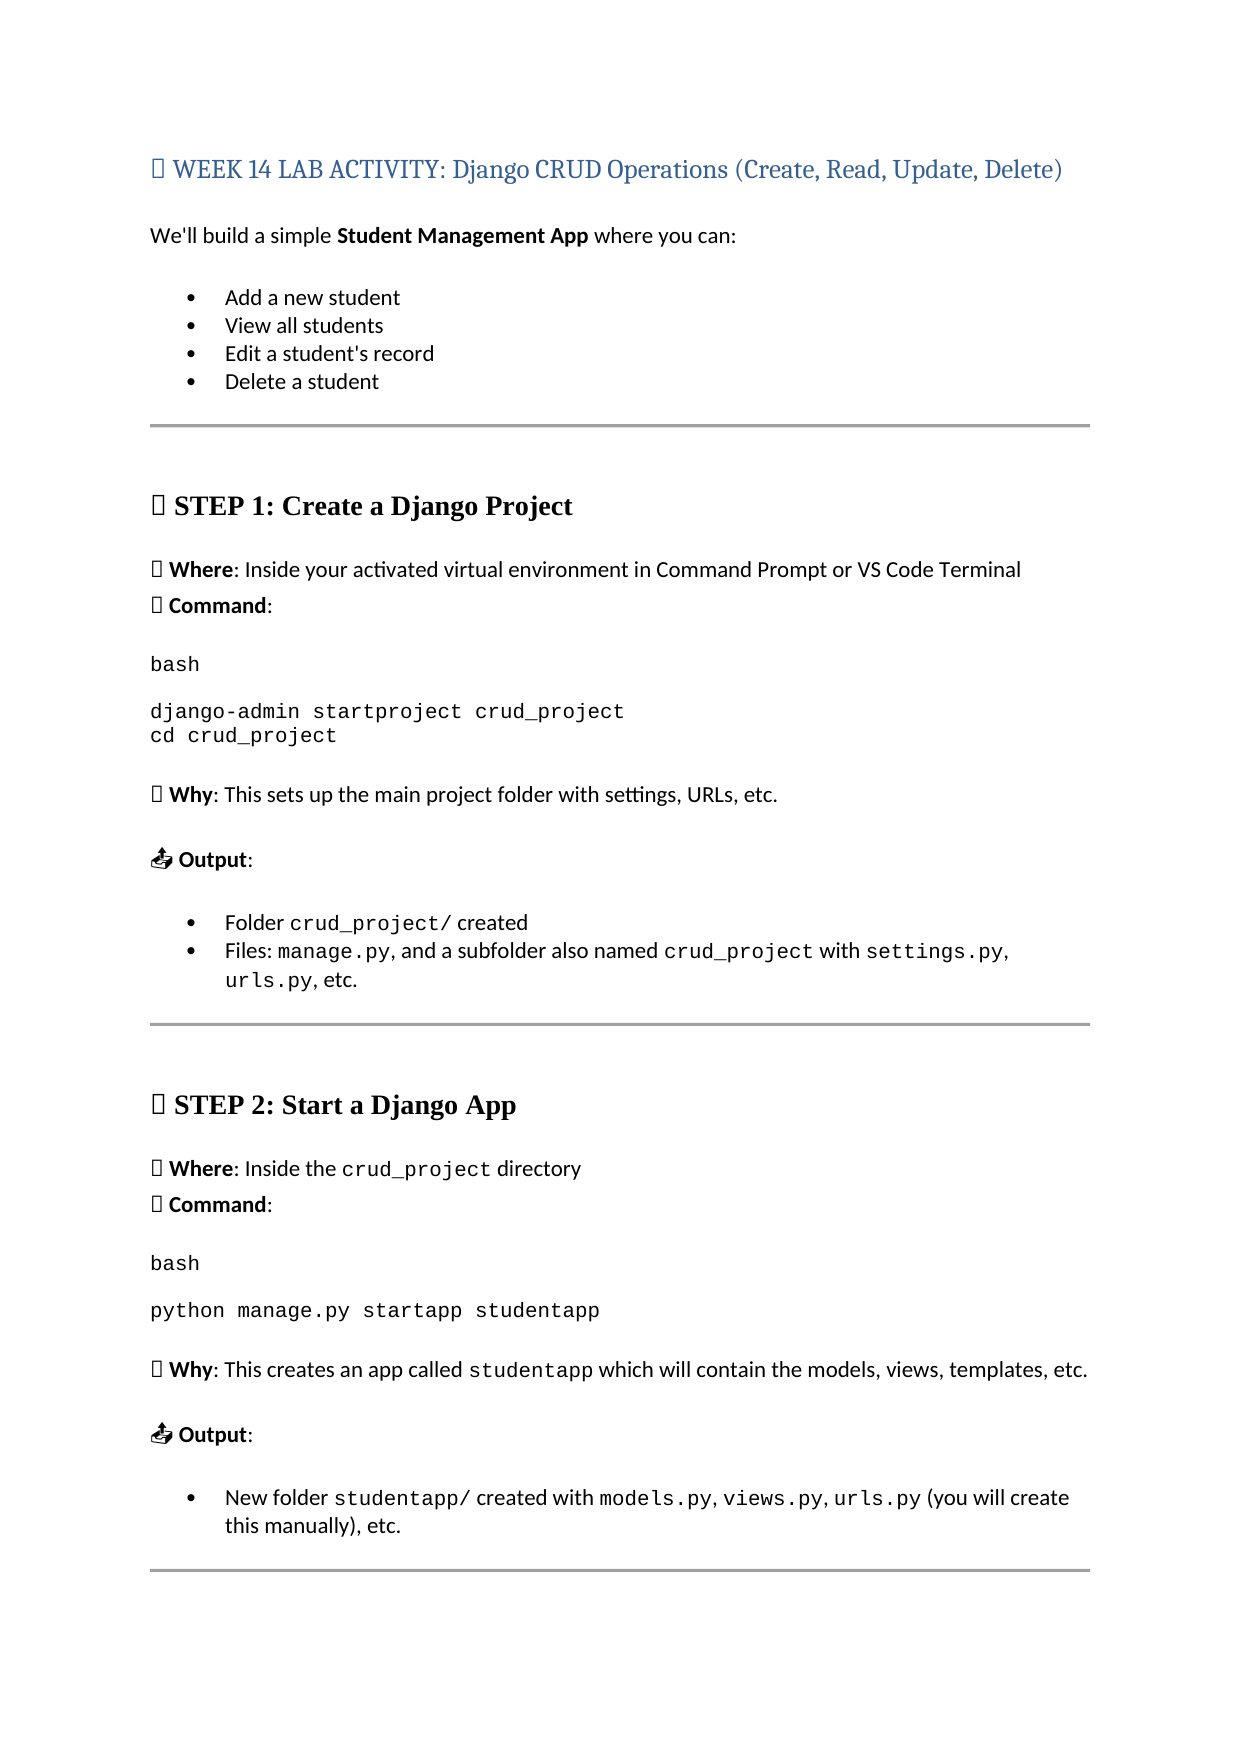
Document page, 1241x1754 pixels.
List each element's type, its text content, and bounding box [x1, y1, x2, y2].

text bash [150, 1253, 1090, 1276]
text python manage.py startapp studentapp [150, 1300, 1090, 1324]
list Files: manage.py, and a subfolder also named crud_project with settings.py, urls.py, etc. [187, 937, 1090, 994]
list Edit a student's record [187, 339, 1090, 367]
subtitle ✅ STEP 1: Create a Django Project [150, 486, 1090, 524]
list New folder studentapp/ created with models.py, views.py, urls.py (you will create this manually), etc. [187, 1483, 1090, 1539]
text django-admin startproject crud_project [150, 701, 1090, 725]
text 📍 Where: Inside the crud_project directory 📌 Command: [150, 1152, 1090, 1219]
list Delete a student [187, 367, 1090, 395]
text 📍 Where: Inside your activated virtual environment in Command Prompt or VS Code Terminal 📌 Command: [150, 553, 1090, 620]
text 📌 Why: This creates an app called studentapp which will contain the models, views, templates, etc. [150, 1353, 1090, 1384]
text We'll build a simple Student Management App where you can: [150, 222, 1090, 249]
text 📤 Output: [150, 843, 1090, 874]
subtitle ✅ WEEK 14 LAB ACTIVITY: Django CRUD Operations (Create, Read, Update, Delete) [150, 150, 1090, 187]
text 📤 Output: [150, 1418, 1090, 1449]
text 📌 Why: This sets up the main project folder with settings, URLs, etc. [150, 778, 1090, 809]
subtitle ✅ STEP 2: Start a Django App [150, 1084, 1090, 1122]
text bash [150, 654, 1090, 678]
list Add a new student [187, 283, 1090, 311]
text cd crud_project [150, 725, 1090, 749]
list Folder crud_project/ created [187, 908, 1090, 937]
list View all students [187, 311, 1090, 339]
